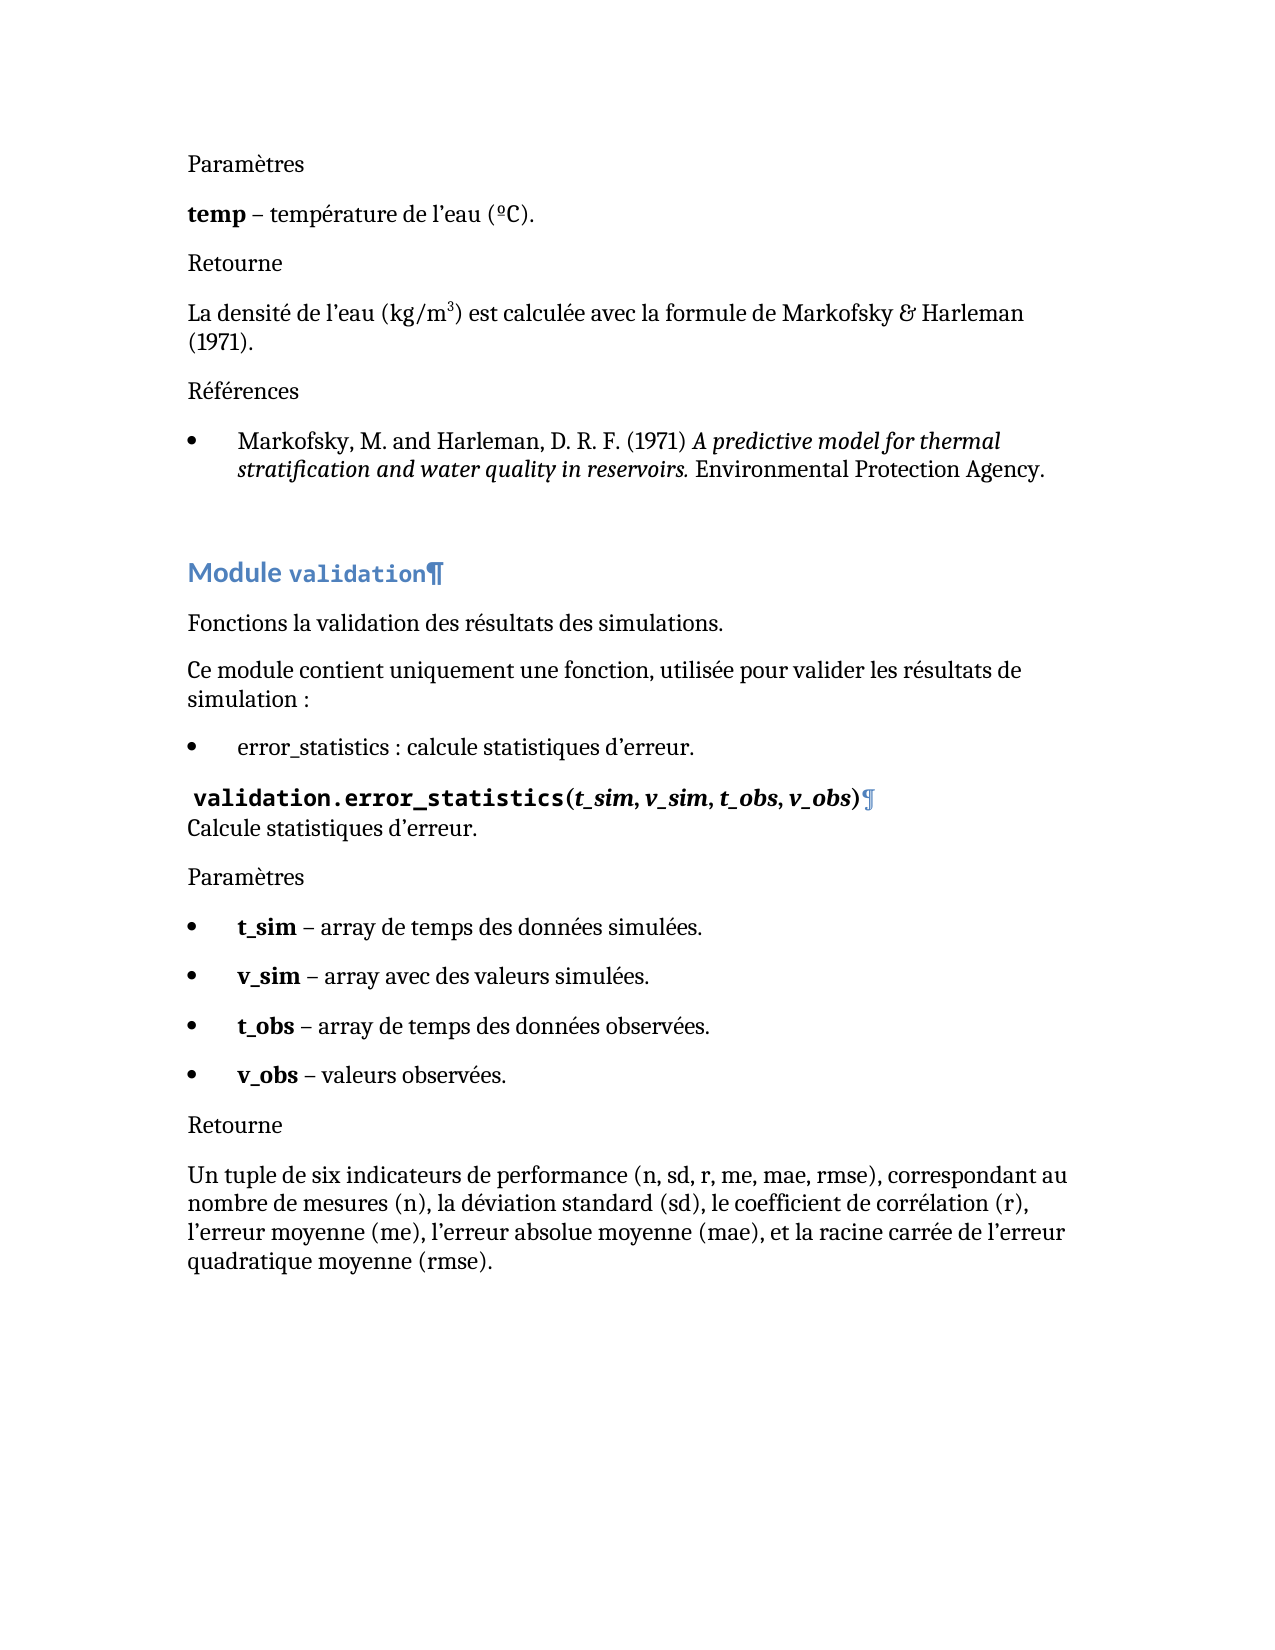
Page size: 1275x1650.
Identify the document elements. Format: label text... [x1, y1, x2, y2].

text Un tuple de six indicateurs de performance (n, sd, r, me, mae, rmse), correspondant au nombre de mesures (n), la déviation standard (sd), le coefficient de corrélation (r), l’erreur moyenne (me), l’erreur absolue moyenne (mae), et la racine carrée de l’erreur quadratique moyenne (rmse). [187, 1161, 1087, 1276]
text Paramètres [187, 150, 1087, 179]
subtitle Module validation¶ [187, 554, 1087, 590]
text temp – température de l’eau (ºC). [187, 199, 1087, 228]
list error_statistics : calcule statistiques d’erreur. [187, 733, 1087, 761]
text Fonctions la validation des résultats des simulations. [187, 609, 1087, 638]
list t_obs – array de temps des données observées. [187, 1012, 1087, 1041]
list t_sim – array de temps des données simulées. [187, 913, 1087, 941]
list Markofsky, M. and Harleman, D. R. F. (1971) A predictive model for thermal stratification and water quality in reservoirs. Environmental Protection Agency. [187, 427, 1087, 484]
text Ce module contient uniquement une fonction, utilisée pour valider les résultats de simulation : [187, 656, 1087, 714]
text validation.error_statistics(t_sim, v_sim, t_obs, v_obs)¶ [187, 782, 1087, 813]
text Paramètres [187, 863, 1087, 892]
list v_sim – array avec des valeurs simulées. [187, 962, 1087, 991]
text Calcule statistiques d’erreur. [187, 813, 1087, 842]
text La densité de l’eau (kg/m3) est calculée avec la formule de Markofsky & Harleman (1971). [187, 299, 1087, 356]
list v_obs – valeurs observées. [187, 1061, 1087, 1090]
text Références [187, 377, 1087, 406]
text Retourne [187, 1111, 1087, 1140]
text Retourne [187, 249, 1087, 278]
